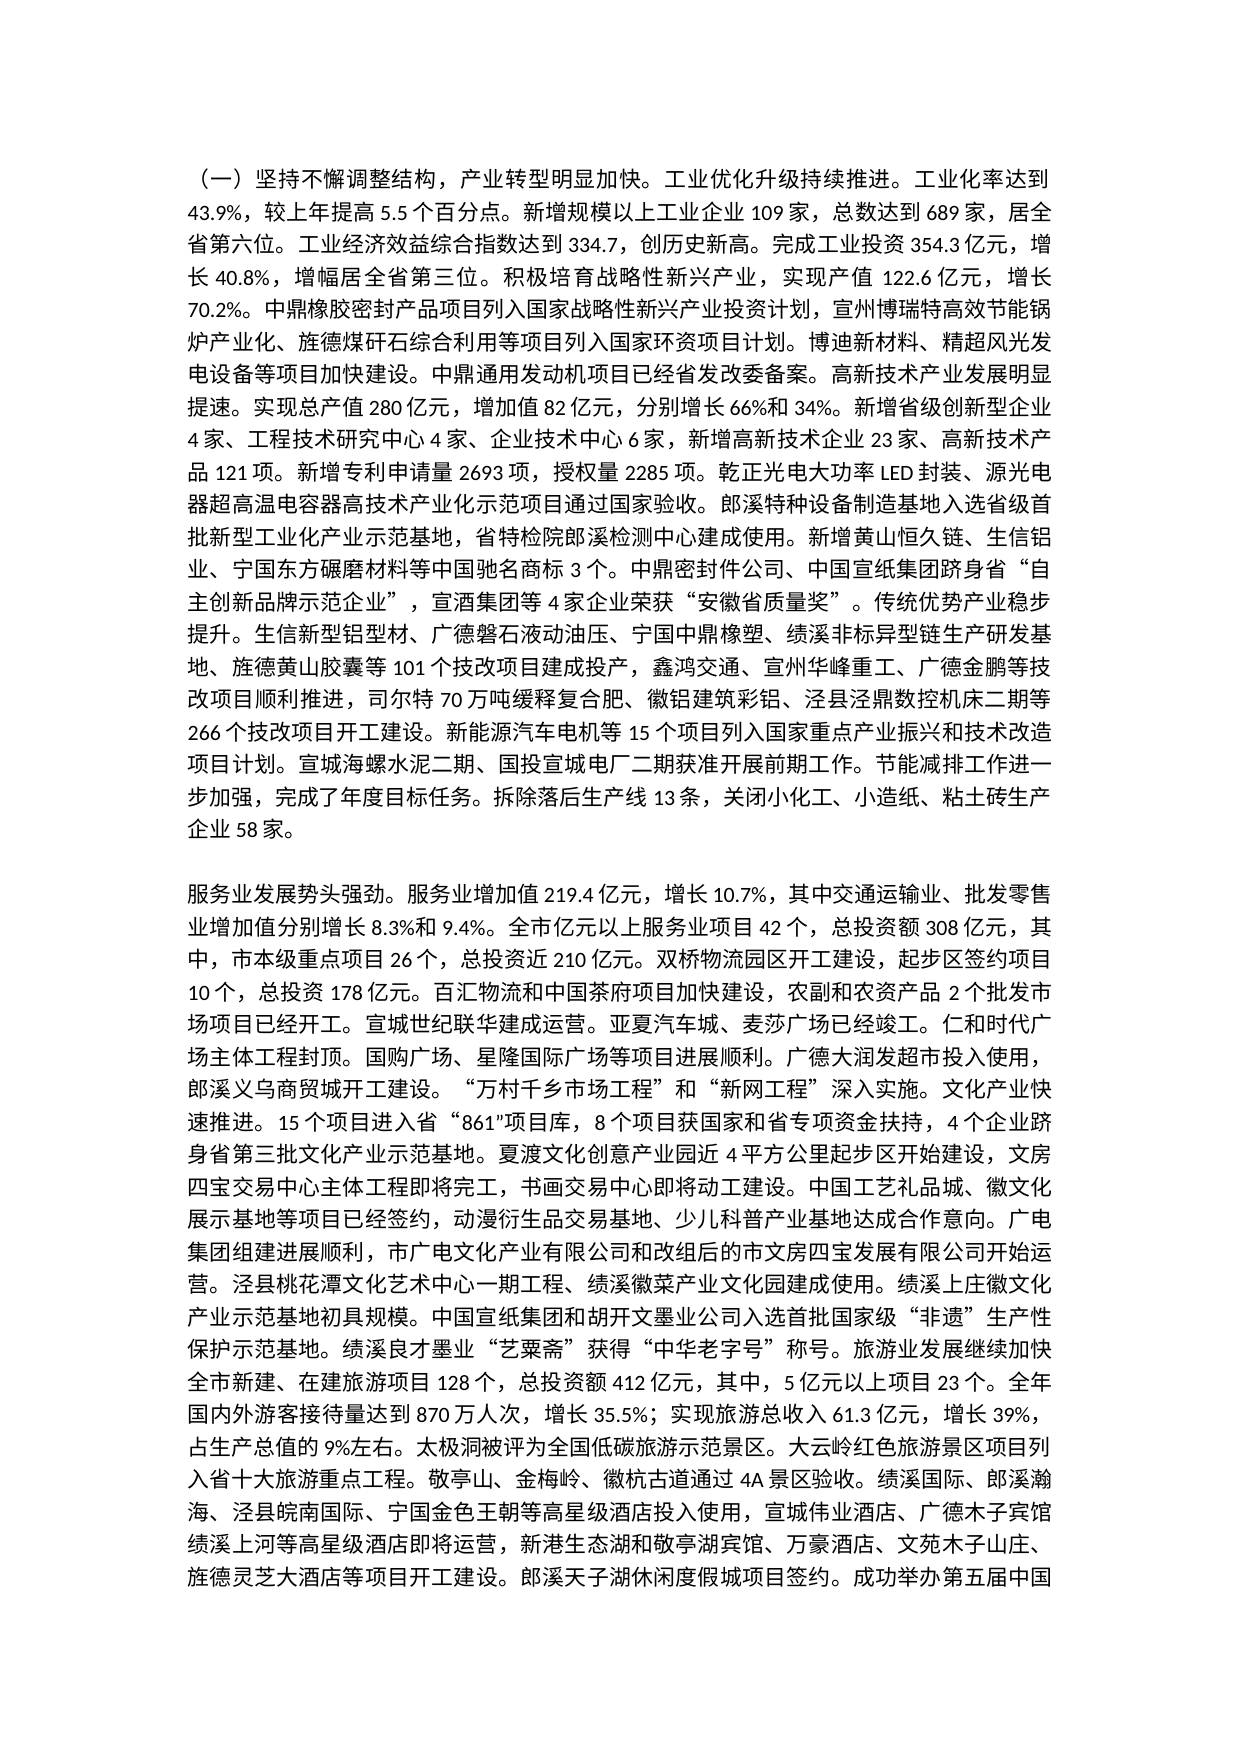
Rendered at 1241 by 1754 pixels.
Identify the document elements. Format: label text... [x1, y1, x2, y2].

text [187, 877, 1053, 1592]
text （一）坚持不懈调整结构，产业转型明显加快。工业优化升级持续推进。工业化率达到43.9%，较上年提高5.5个百分点。新增规模以上工业企业109家，总数达到689家，居全省第六位。工业经济效益综合指数达到334.7，创历史新高。完成工业投资354.3亿元，增长40.8%，增幅居全省第三位。积极培育战略性新兴产业，实现产值122.6亿元，增长70.2%。中鼎橡胶密封产品项目列入国家战略性新兴产业投资计划，宣州博瑞特高效节能锅炉产业化、旌德煤矸石综合利用等项目列入国家环资项目计划。博迪新材料、精超风光发电设备等项目加快建设。中鼎通用发动机项目已经省发改委备案。高新技术产业发展明显提速。实现总产值280亿元，增加值82亿元，分别增长66%和34%。新增省级创新型企业4家、工程技术研究中心4家、企业技术中心6家，新增高新技术企业23家、高新技术产品121项。新增专利申请量2693项，授权量2285项。乾正光电大功率LED封装、源光电器超高温电容器高技术产业化示范项目通过国家验收。郎溪特种设备制造基地入选省级首批新型工业化产业示范基地，省特检院郎溪检测中心建成使用。新增黄山恒久链、生信铝业、宁国东方碾磨材料等中国驰名商标3个。中鼎密封件公司、中国宣纸集团跻身省“自主创新品牌示范企业”，宣酒集团等4家企业荣获“安徽省质量奖”。传统优势产业稳步提升。生信新型铝型材、广德磐石液动油压、宁国中鼎橡塑、绩溪非标异型链生产研发基地、旌德黄山胶囊等101个技改项目建成投产，鑫鸿交通、宣州华峰重工、广德金鹏等技改项目顺利推进，司尔特70万吨缓释复合肥、徽铝建筑彩铝、泾县泾鼎数控机床二期等266个技改项目开工建设。新能源汽车电机等15个项目列入国家重点产业振兴和技术改造项目计划。宣城海螺水泥二期、国投宣城电厂二期获准开展前期工作。节能减排工作进一步加强，完成了年度目标任务。拆除落后生产线13条，关闭小化工、小造纸、粘土砖生产企业58家。 [187, 162, 1053, 844]
